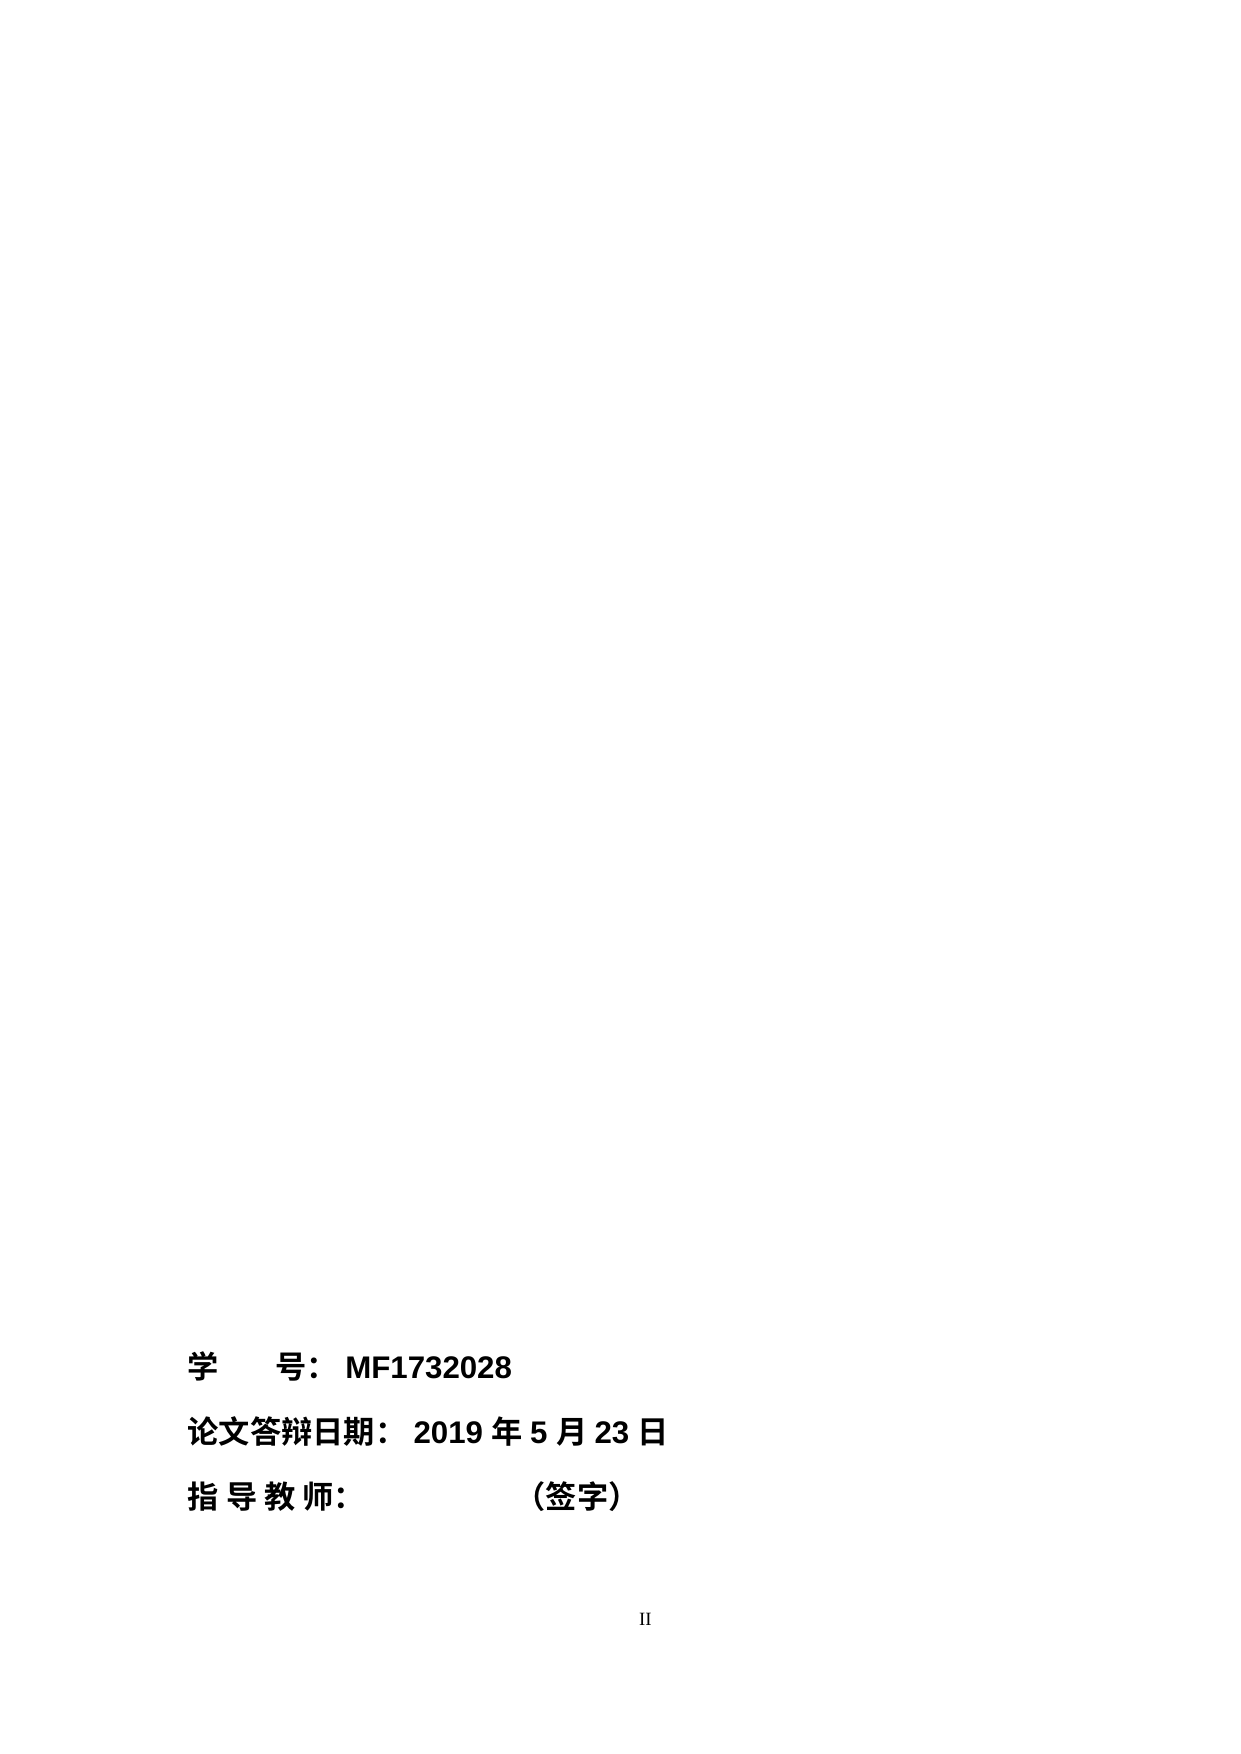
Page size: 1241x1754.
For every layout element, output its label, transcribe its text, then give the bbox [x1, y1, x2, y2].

text 学 号： MF1732028 [187, 1332, 1053, 1397]
text 指 导 教 师： （签字） [187, 1462, 1053, 1527]
text 论文答辩日期： 2019 年 5 月 23 日 [187, 1397, 1053, 1462]
